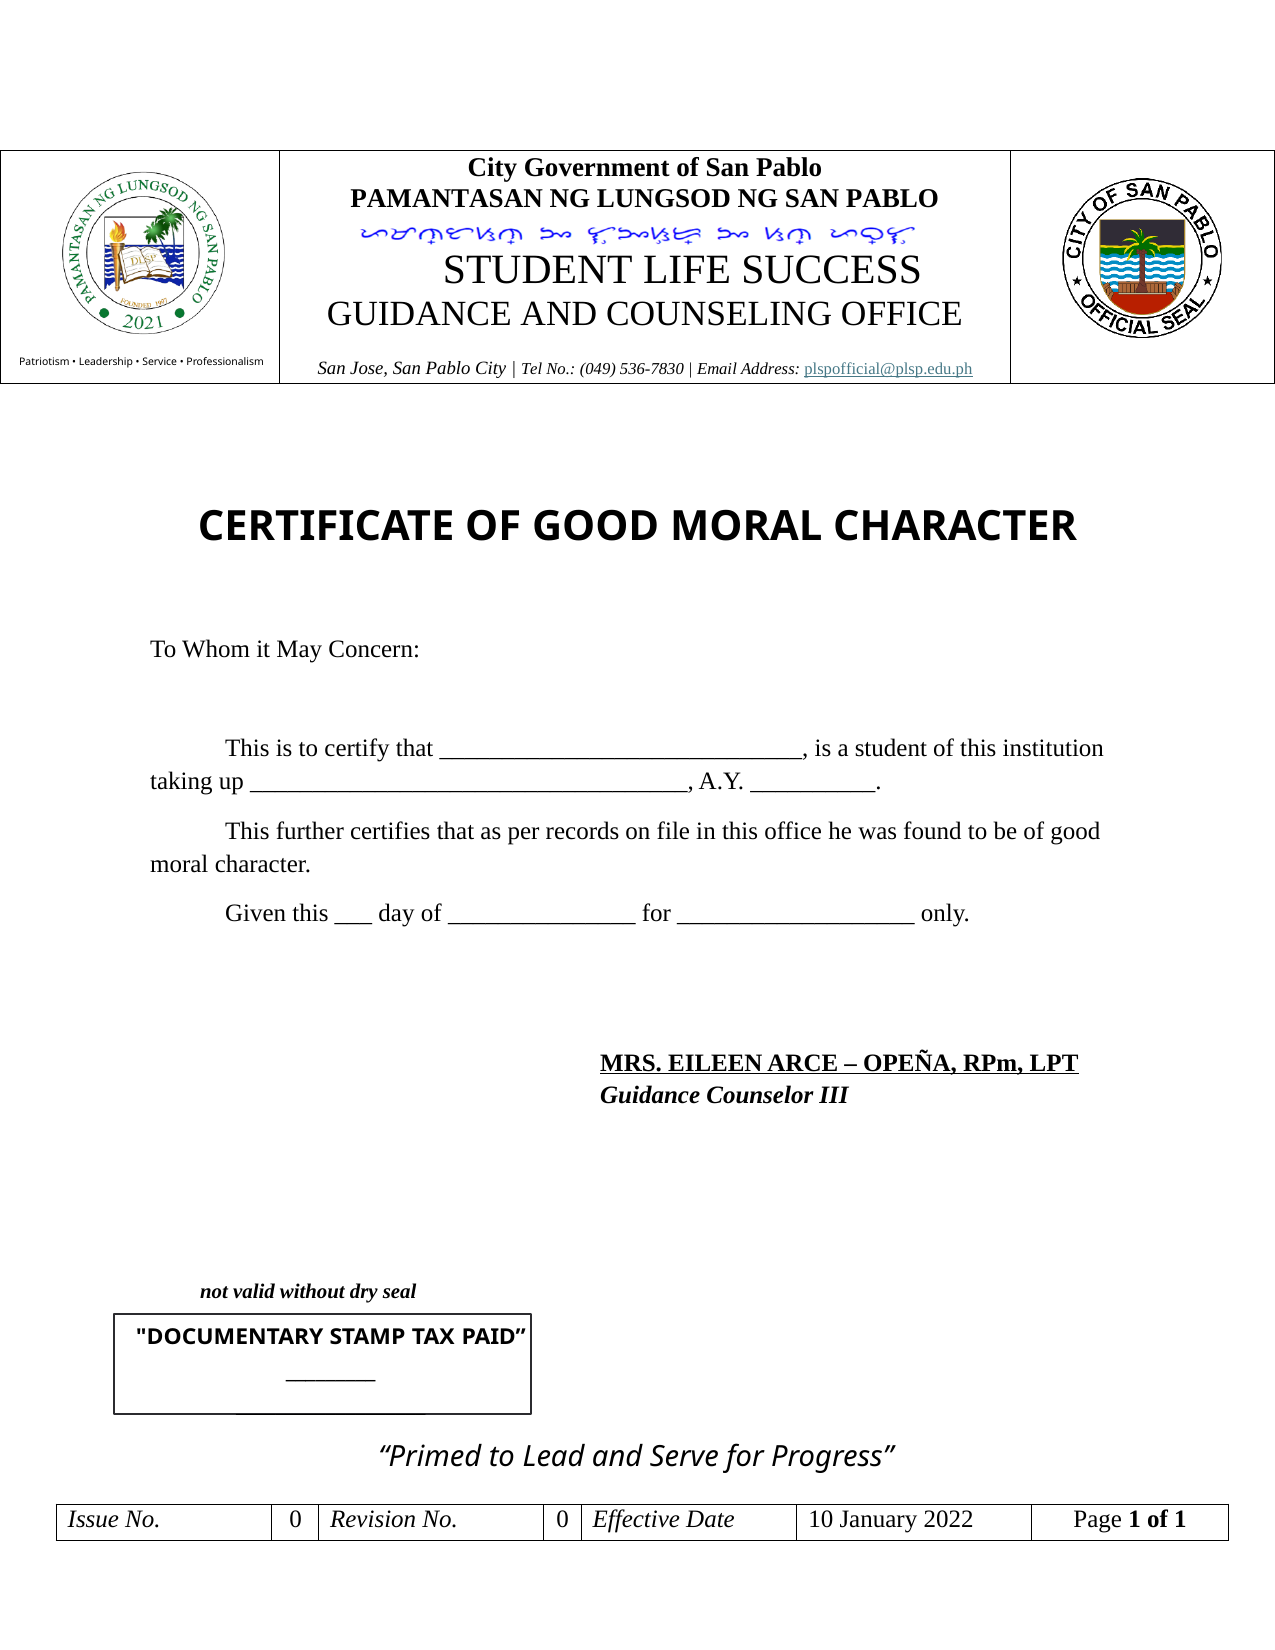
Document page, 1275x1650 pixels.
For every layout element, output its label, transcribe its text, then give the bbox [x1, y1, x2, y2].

table_header [1011, 151, 1274, 383]
picture [48, 157, 238, 347]
text Given this ___ day of _______________ for ___________________ only. [150, 898, 1125, 927]
picture [353, 220, 920, 250]
text MRS. EILEEN ARCE – OPEÑA, RPm, LPT Guidance Counselor III [150, 1048, 1125, 1109]
table_header [1, 151, 279, 383]
table_header City Government of San Pablo PAMANTASAN NG LUNGSOD NG SAN PABLO STUDENT LIFE SUCCESS GUIDANCE AND COUNSELING OFFICE San Jose, San Pablo City | Tel No.: (049) 536-7830 | Email Address: plspofficial@plsp.edu.ph [280, 151, 1010, 383]
picture [1062, 178, 1222, 338]
text not valid without dry seal [150, 1279, 1125, 1331]
text To Whom it May Concern: [150, 634, 1125, 662]
text This further certifies that as per records on file in this office he was found to be of good moral character. [150, 816, 1125, 878]
text CERTIFICATE OF GOOD MORAL CHARACTER [150, 496, 1125, 553]
text This is to certify that _____________________________, is a student of this institution taking up ___________________________________, A.Y. __________. [150, 733, 1125, 795]
